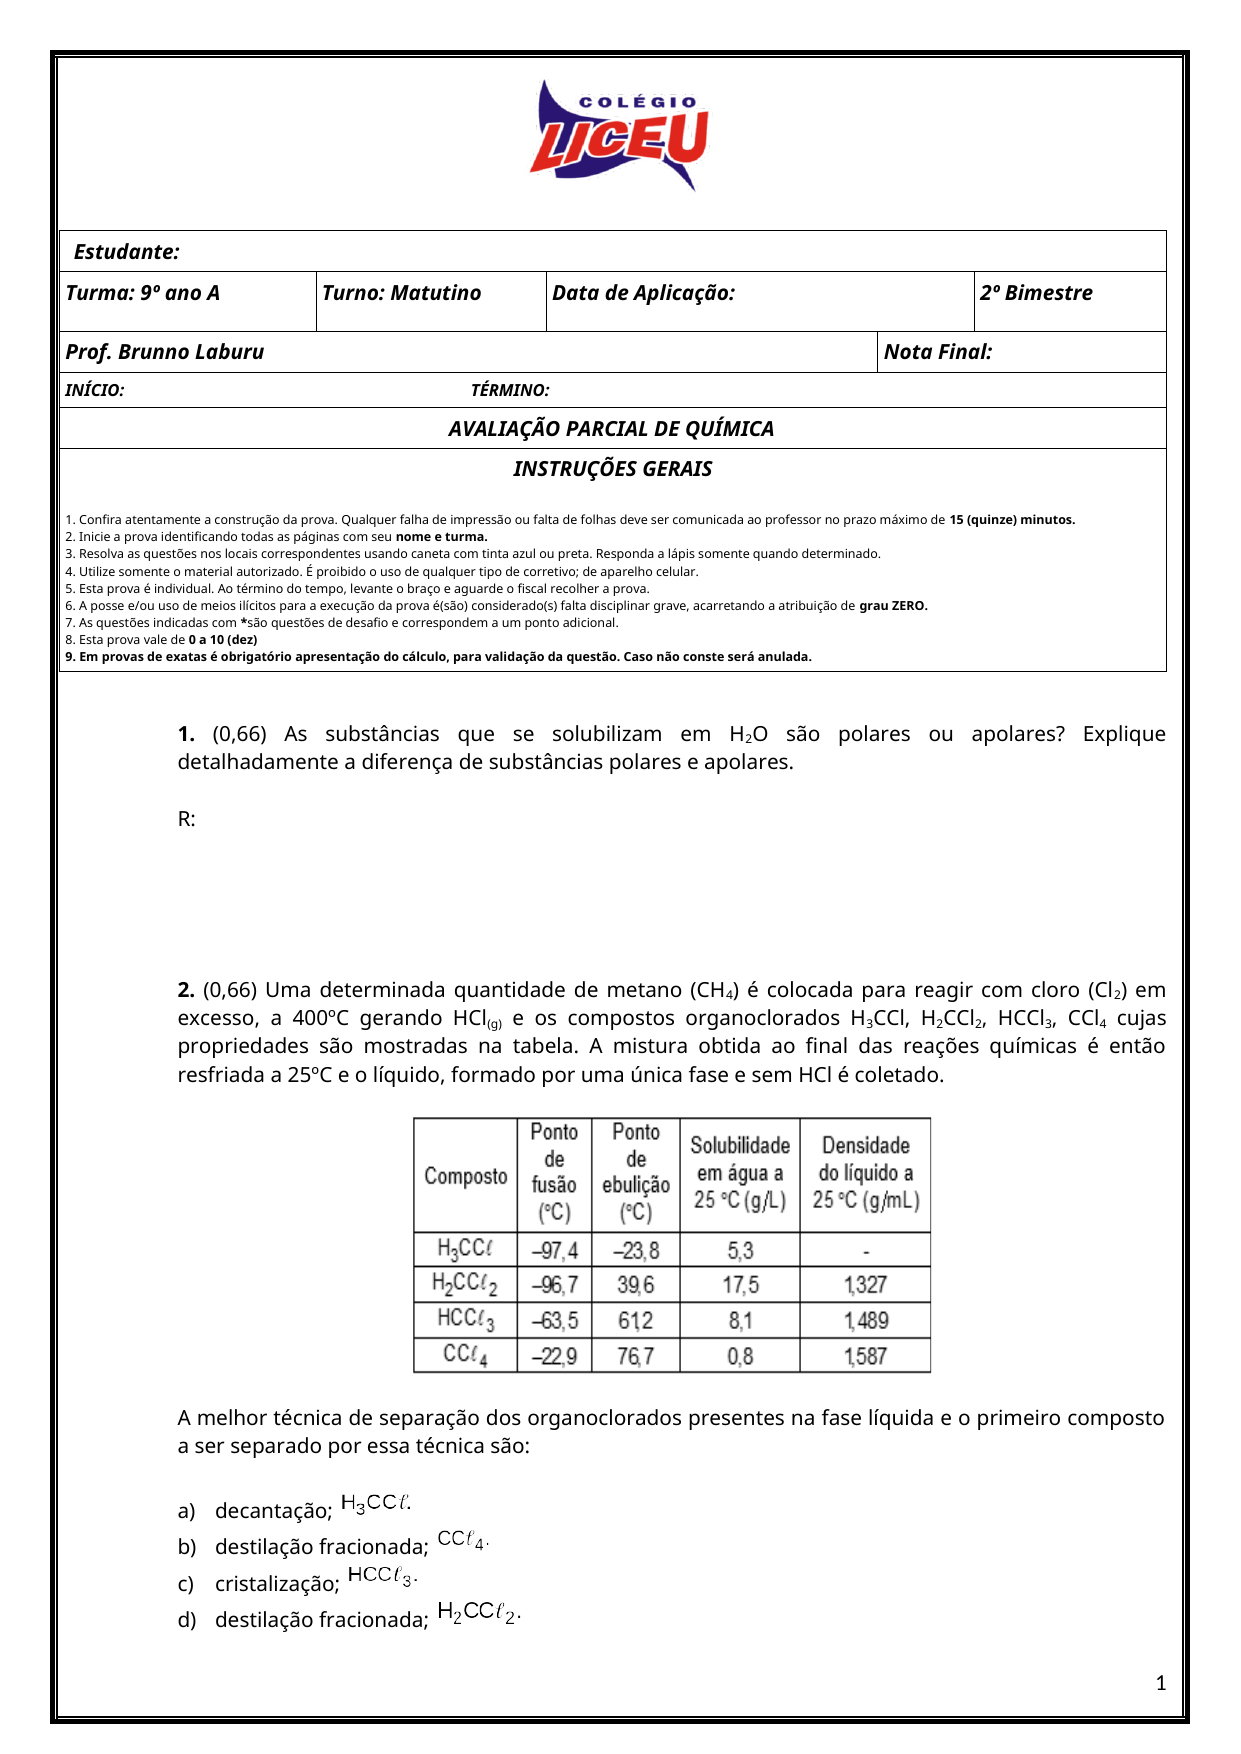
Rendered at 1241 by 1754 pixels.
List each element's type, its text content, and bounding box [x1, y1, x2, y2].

picture [519, 70, 719, 196]
text 1. (0,66) As substâncias que se solubilizam em H2O são polares ou apolares? Explique detalhadamente a diferença de substâncias polares e apolares. [177, 719, 1167, 776]
table_cell Nota Final: [878, 332, 1166, 372]
text R: [177, 804, 1167, 833]
table_cell Data de Aplicação: [547, 272, 974, 331]
table_cell Prof. Brunno Laburu [60, 332, 877, 372]
table_header Estudante: [60, 231, 1166, 271]
list destilação fracionada; [177, 1524, 1167, 1561]
list cristalização; [177, 1561, 1167, 1597]
table_cell INÍCIO: TÉRMINO: [60, 373, 1166, 407]
picture [412, 1117, 932, 1375]
list decantação; [177, 1488, 1167, 1524]
text 2. (0,66) Uma determinada quantidade de metano (CH4) é colocada para reagir com cloro (Cl2) em excesso, a 400ºC gerando HCl(g) e os compostos organoclorados H3CCl, H2CCl2, HCCl3, CCl4 cujas propriedades são mostradas na tabela. A mistura obtida ao final das reações químicas é então resfriada a 25ºC e o líquido, formado por uma única fase e sem HCl é coletado. [177, 975, 1167, 1088]
table_cell AVALIAÇÃO PARCIAL DE QUÍMICA [60, 408, 1166, 448]
table_cell Turno: Matutino [317, 272, 546, 331]
table_cell 2º Bimestre [975, 272, 1166, 331]
table_cell INSTRUÇÕES GERAIS 1. Confira atentamente a construção da prova. Qualquer falha de impressão ou falta de folhas deve ser comunicada ao professor no prazo máximo de 15 (quinze) minutos. 2. Inicie a prova identificando todas as páginas com seu nome e turma. 3. Resolva as questões nos locais correspondentes usando caneta com tinta azul ou preta. Responda a lápis somente quando determinado. 4. Utilize somente o material autorizado. É proibido o uso de qualquer tipo de corretivo; de aparelho celular. 5. Esta prova é individual. Ao término do tempo, levante o braço e aguarde o fiscal recolher a prova. 6. A posse e/ou uso de meios ilícitos para a execução da prova é(são) considerado(s) falta disciplinar grave, acarretando a atribuição de grau ZERO. 7. As questões indicadas com *são questões de desafio e correspondem a um ponto adicional. 8. Esta prova vale de 0 a 10 (dez) 9. Em provas de exatas é obrigatório apresentação do cálculo, para validação da questão. Caso não conste será anulada. [60, 449, 1166, 671]
list destilação fracionada; [177, 1597, 1167, 1633]
table_cell Turma: 9º ano A [60, 272, 316, 331]
text A melhor técnica de separação dos organoclorados presentes na fase líquida e o primeiro composto a ser separado por essa técnica são: [177, 1403, 1167, 1459]
